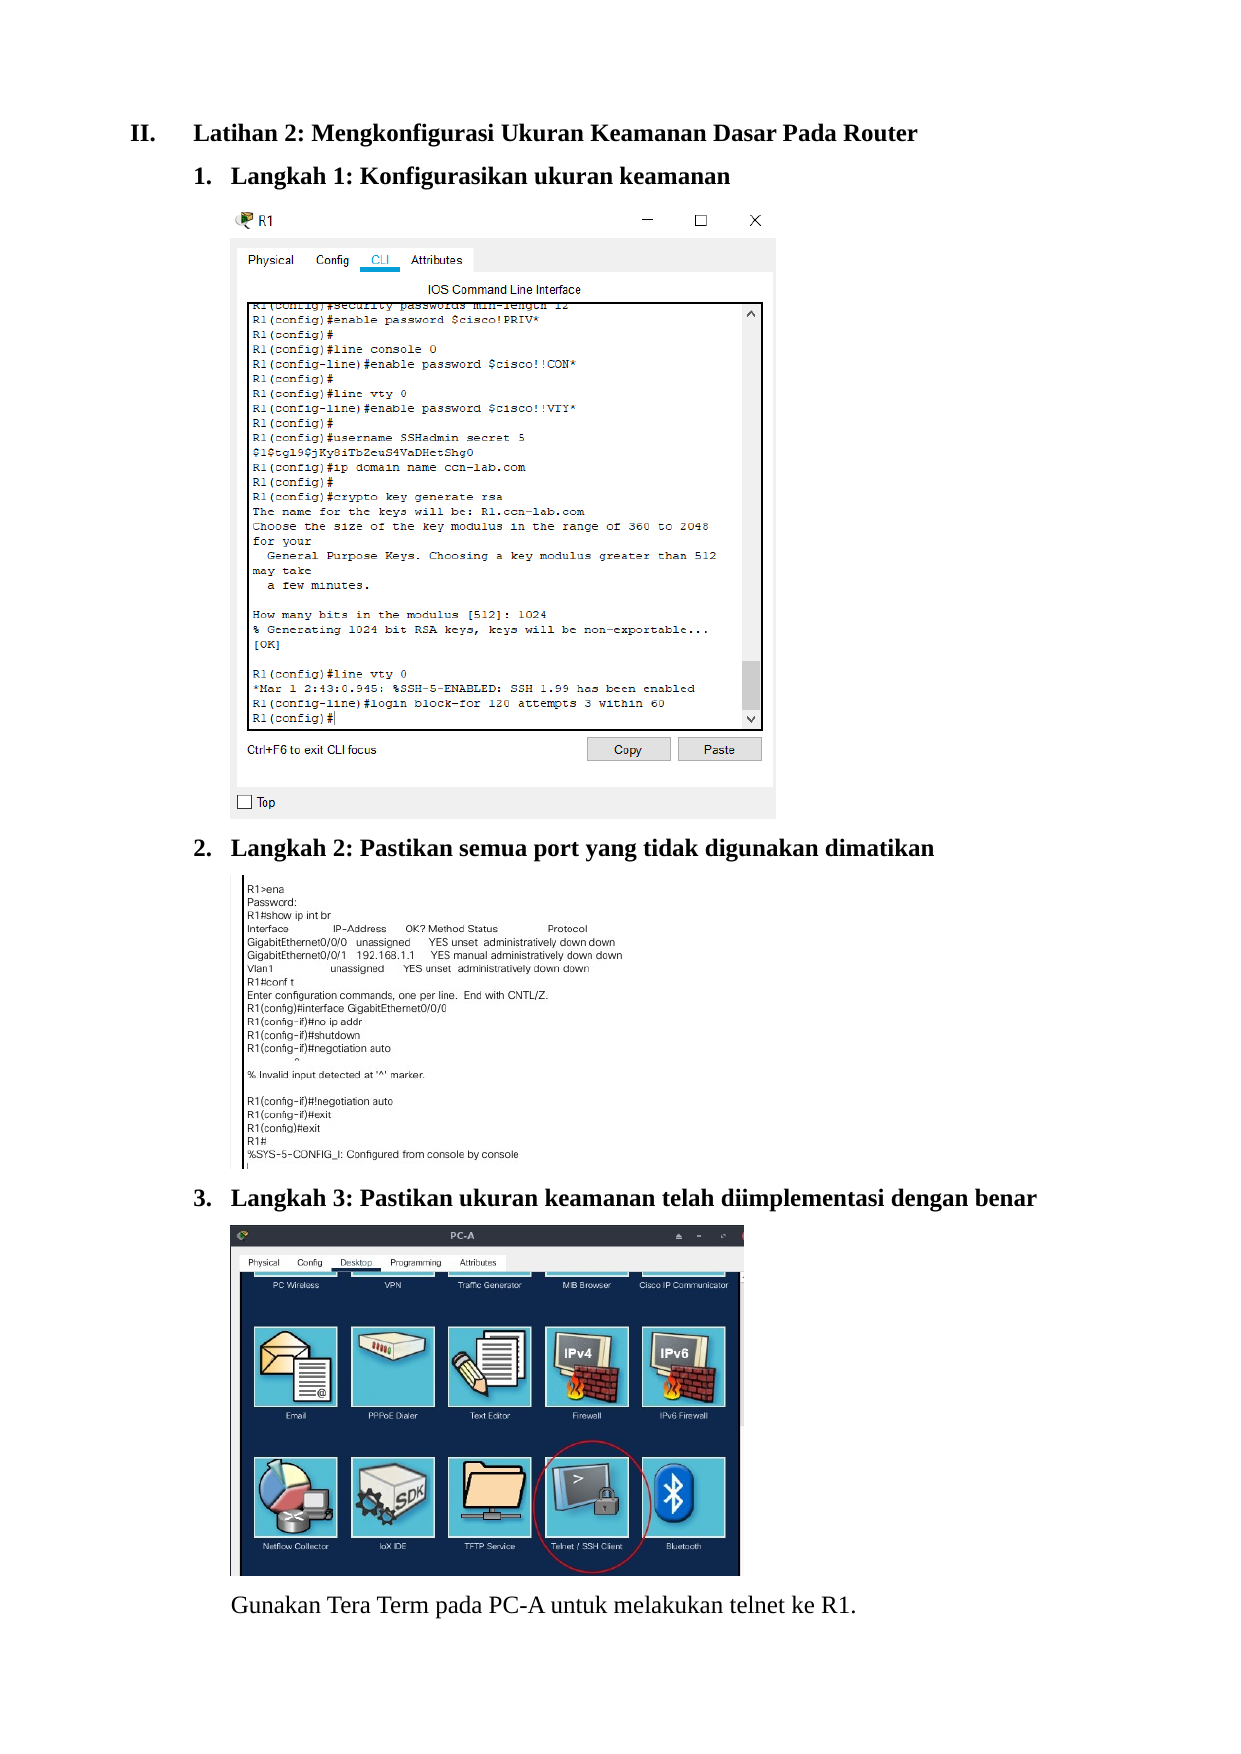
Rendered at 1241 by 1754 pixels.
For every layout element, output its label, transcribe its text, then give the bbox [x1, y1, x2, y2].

list Langkah 3: Pastikan ukuran keamanan telah diimplementasi dengan benar [193, 1183, 1122, 1211]
picture [230, 1225, 744, 1576]
text Gunakan Tera Term pada PC-A untuk melakukan telnet ke R1. [194, 1590, 1054, 1619]
list Langkah 2: Pastikan semua port yang tidak digunakan dimatikan [193, 833, 1122, 861]
picture [230, 204, 776, 819]
list Latihan 2: Mengkonfigurasi Ukuran Keamanan Dasar Pada Router [156, 118, 1122, 147]
list Langkah 1: Konfigurasikan ukuran keamanan [193, 161, 1122, 190]
picture [230, 875, 714, 1169]
